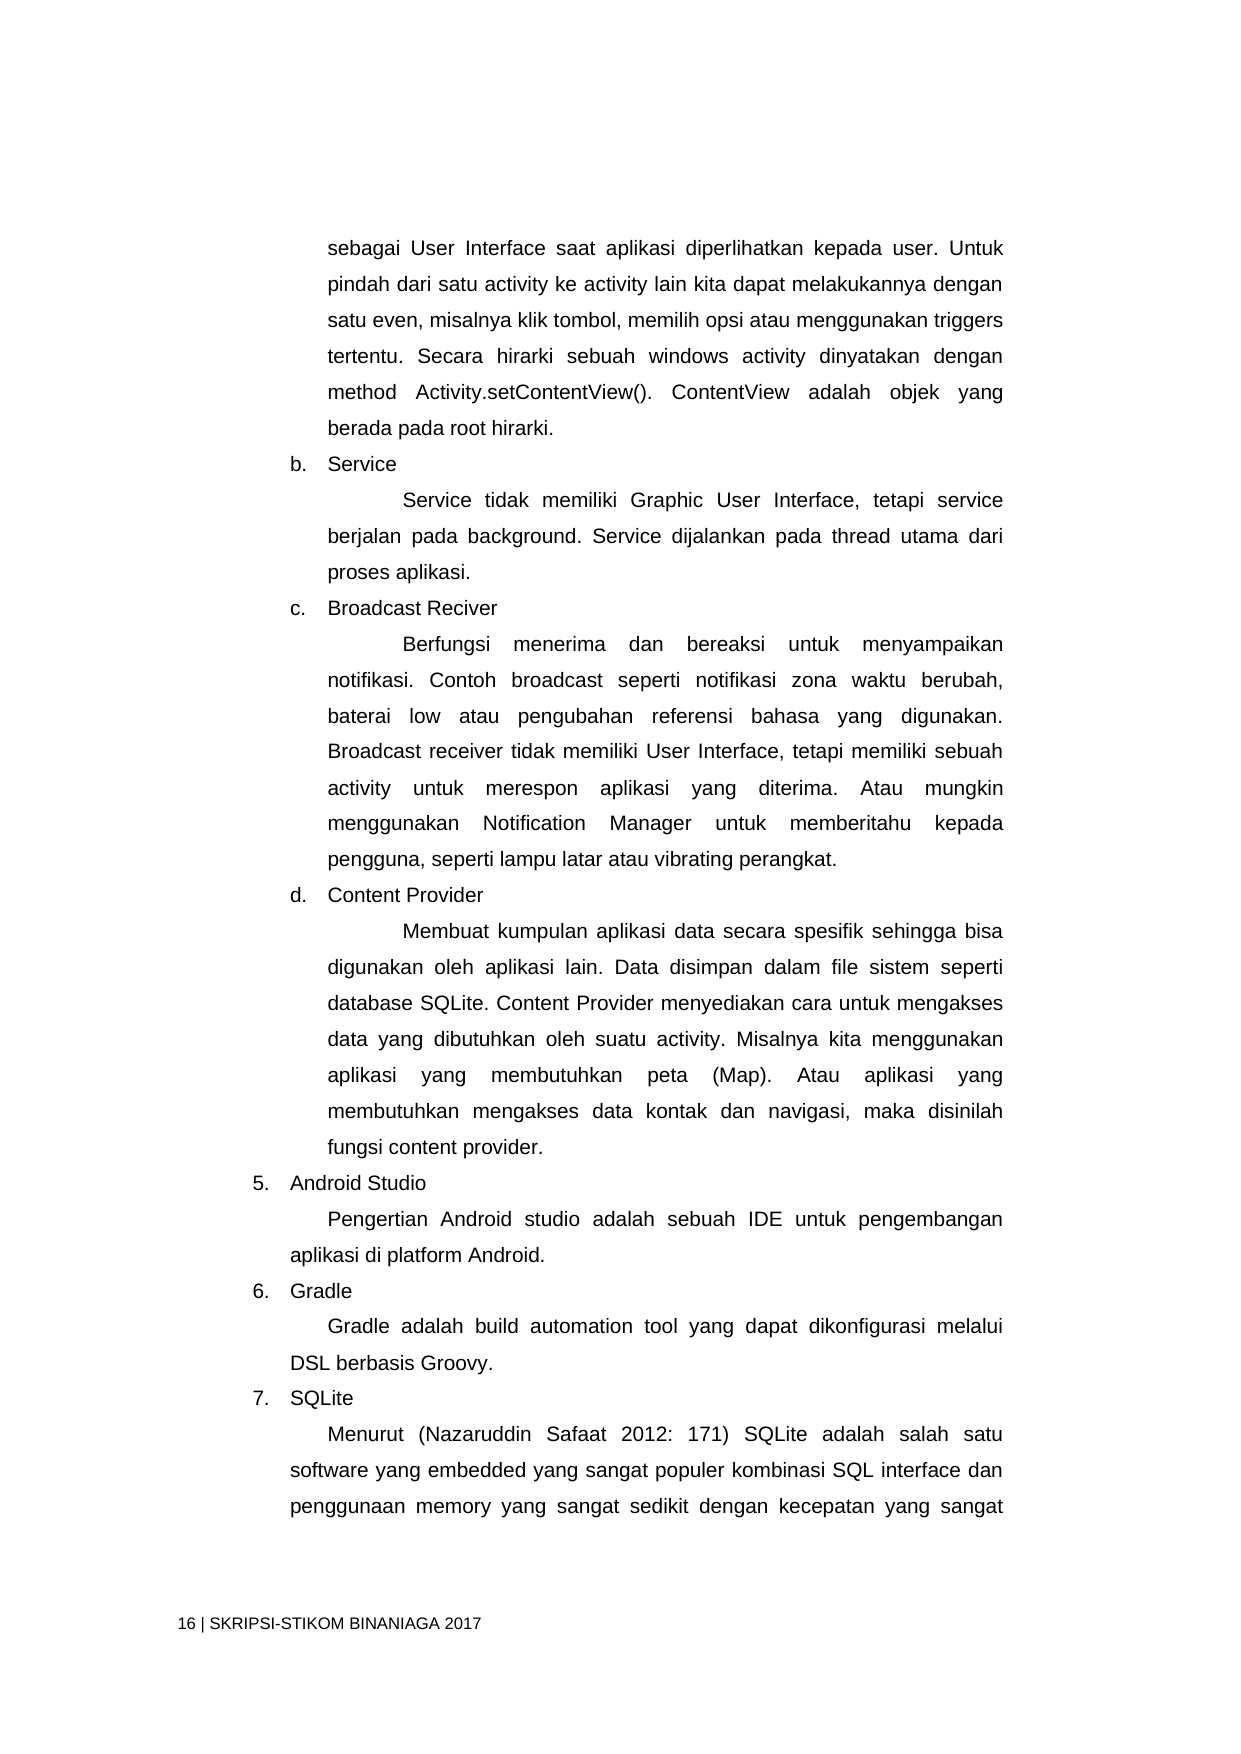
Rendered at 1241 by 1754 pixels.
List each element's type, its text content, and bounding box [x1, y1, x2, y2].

list Berfungsi menerima dan bereaksi untuk menyampaikan notifikasi. Contoh broadcast seperti notifikasi zona waktu berubah, baterai low atau pengubahan referensi bahasa yang digunakan. Broadcast receiver tidak memiliki User Interface, tetapi memiliki sebuah activity untuk merespon aplikasi yang diterima. Atau mungkin menggunakan Notification Manager untuk memberitahu kepada pengguna, seperti lampu latar atau vibrating perangkat. [327, 632, 1004, 871]
list Gradle [252, 1278, 1004, 1302]
list Membuat kumpulan aplikasi data secara spesifik sehingga bisa digunakan oleh aplikasi lain. Data disimpan dalam file sistem seperti database SQLite. Content Provider menyediakan cara untuk mengakses data yang dibutuhkan oleh suatu activity. Misalnya kita menggunakan aplikasi yang membutuhkan peta (Map). Atau aplikasi yang membutuhkan mengakses data kontak dan navigasi, maka disinilah fungsi content provider. [327, 919, 1004, 1159]
list Service [290, 452, 1004, 476]
list Gradle adalah build automation tool yang dapat dikonfigurasi melalui DSL berbasis Groovy. [290, 1314, 1004, 1374]
list Pengertian Android studio adalah sebuah IDE untuk pengembangan aplikasi di platform Android. [290, 1207, 1004, 1266]
list Android Studio [252, 1171, 1004, 1194]
list SQLite [252, 1386, 1004, 1410]
list Broadcast Reciver [290, 596, 1004, 619]
list Content Provider [290, 883, 1004, 907]
list Service tidak memiliki Graphic User Interface, tetapi service berjalan pada background. Service dijalankan pada thread utama dari proses aplikasi. [327, 488, 1004, 584]
